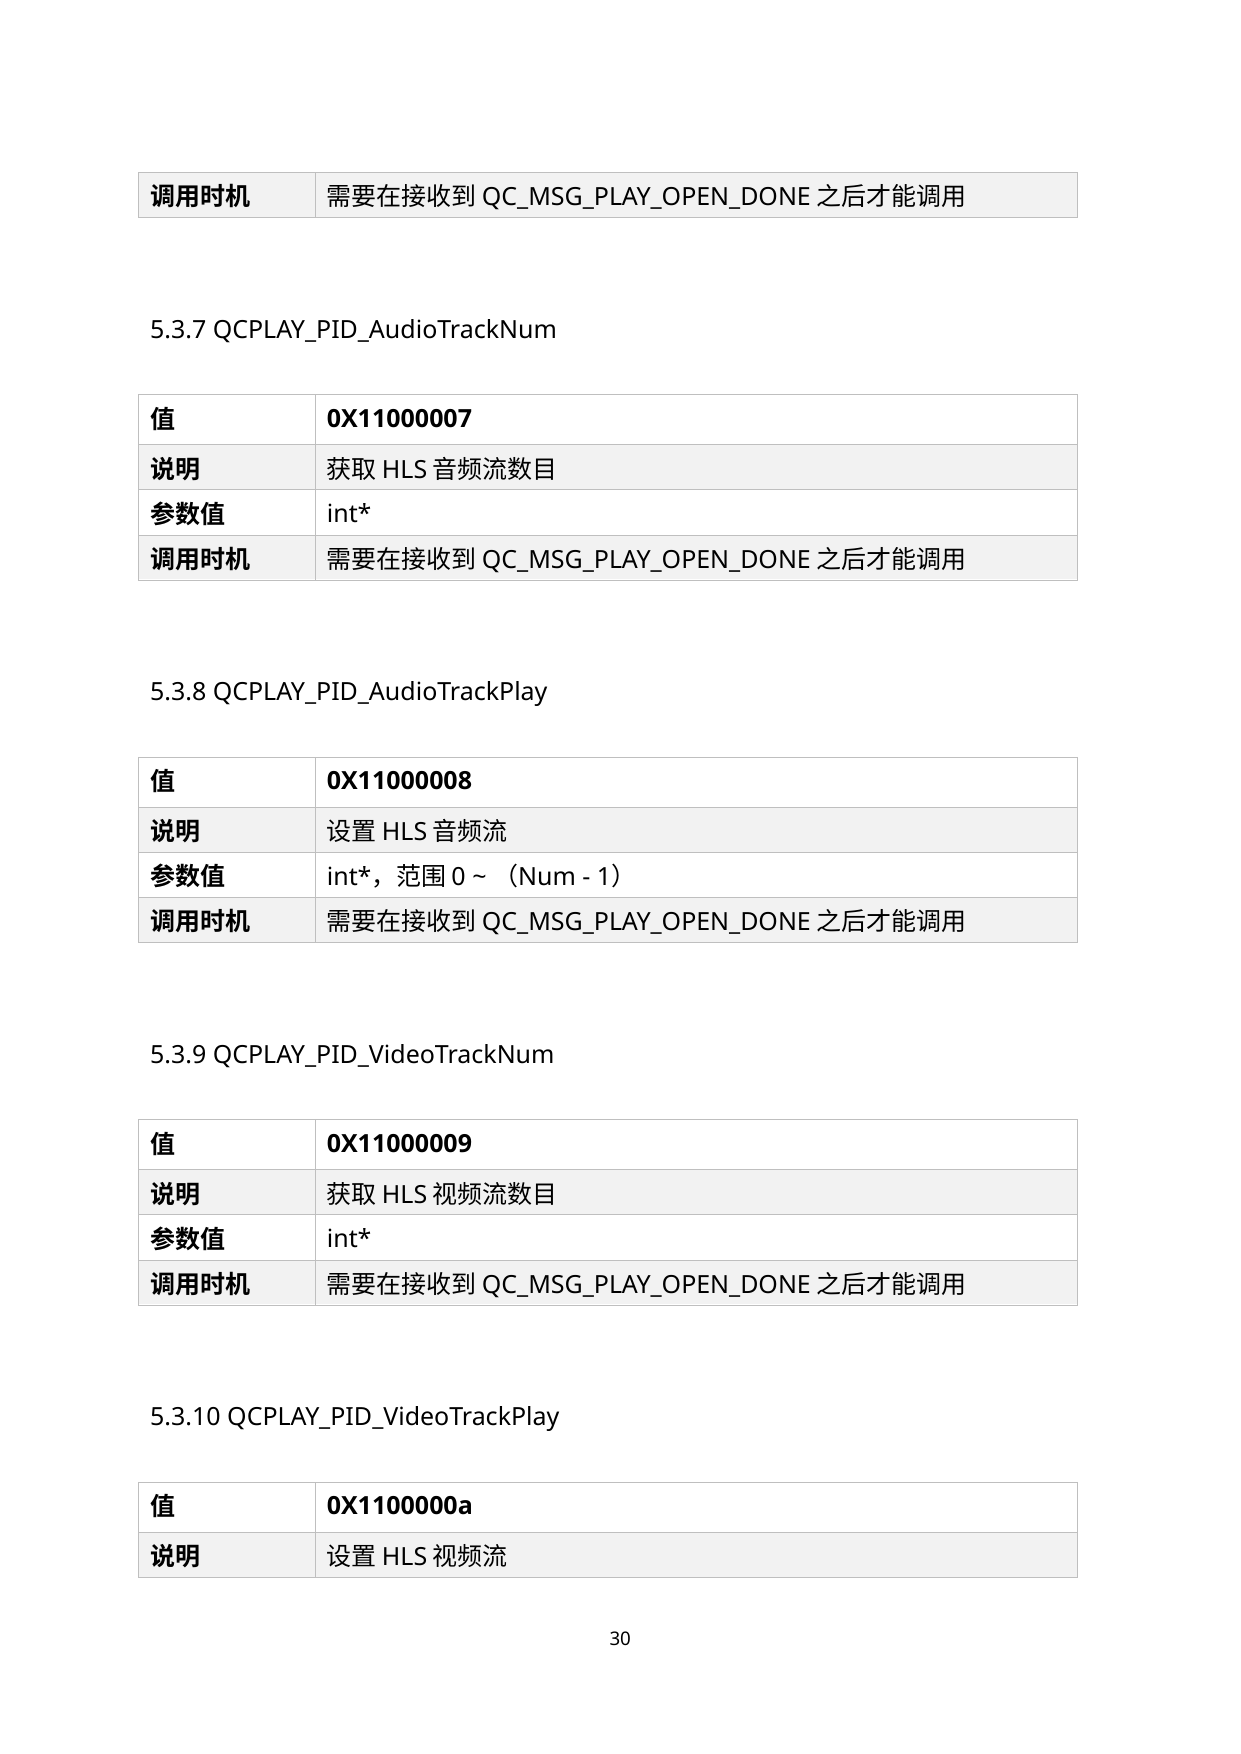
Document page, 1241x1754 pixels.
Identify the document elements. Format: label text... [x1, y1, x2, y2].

text 5.3.7 QCPLAY_PID_AudioTrackNum [150, 306, 1090, 350]
table_cell int* [316, 490, 1077, 534]
text 5.3.10 QCPLAY_PID_VideoTrackPlay [150, 1394, 1090, 1438]
table_header 0X1100000a [316, 1483, 1077, 1532]
table_header 值 [139, 758, 315, 807]
table_cell 设置HLS视频流 [316, 1533, 1077, 1577]
table_cell 需要在接收到QC_MSG_PLAY_OPEN_DONE之后才能调用 [316, 173, 1077, 217]
text 5.3.9 QCPLAY_PID_VideoTrackNum [150, 1031, 1090, 1075]
table_header 值 [139, 395, 315, 444]
table_header 值 [139, 1483, 315, 1532]
table_cell 说明 [139, 1533, 315, 1577]
table_cell 获取HLS视频流数目 [316, 1170, 1077, 1214]
table_cell 需要在接收到QC_MSG_PLAY_OPEN_DONE之后才能调用 [316, 898, 1077, 942]
table_cell 参数值 [139, 853, 315, 897]
table_cell int*，范围0 ~ （Num - 1） [316, 853, 1077, 897]
table_cell 说明 [139, 1170, 315, 1214]
table_cell 设置HLS音频流 [316, 808, 1077, 852]
table_cell 调用时机 [139, 173, 315, 217]
text 5.3.8 QCPLAY_PID_AudioTrackPlay [150, 669, 1090, 713]
table_cell 说明 [139, 808, 315, 852]
table_cell 说明 [139, 445, 315, 489]
table_cell 调用时机 [139, 536, 315, 579]
table_header 值 [139, 1120, 315, 1169]
table_cell 参数值 [139, 1215, 315, 1259]
table_cell 调用时机 [139, 1261, 315, 1304]
table_cell 获取HLS音频流数目 [316, 445, 1077, 489]
table_header 0X11000007 [316, 395, 1077, 444]
table_cell 需要在接收到QC_MSG_PLAY_OPEN_DONE之后才能调用 [316, 1261, 1077, 1304]
table_header 0X11000008 [316, 758, 1077, 807]
table_cell 参数值 [139, 490, 315, 534]
table_header 0X11000009 [316, 1120, 1077, 1169]
table_cell int* [316, 1215, 1077, 1259]
table_cell 调用时机 [139, 898, 315, 942]
table_cell 需要在接收到QC_MSG_PLAY_OPEN_DONE之后才能调用 [316, 536, 1077, 579]
